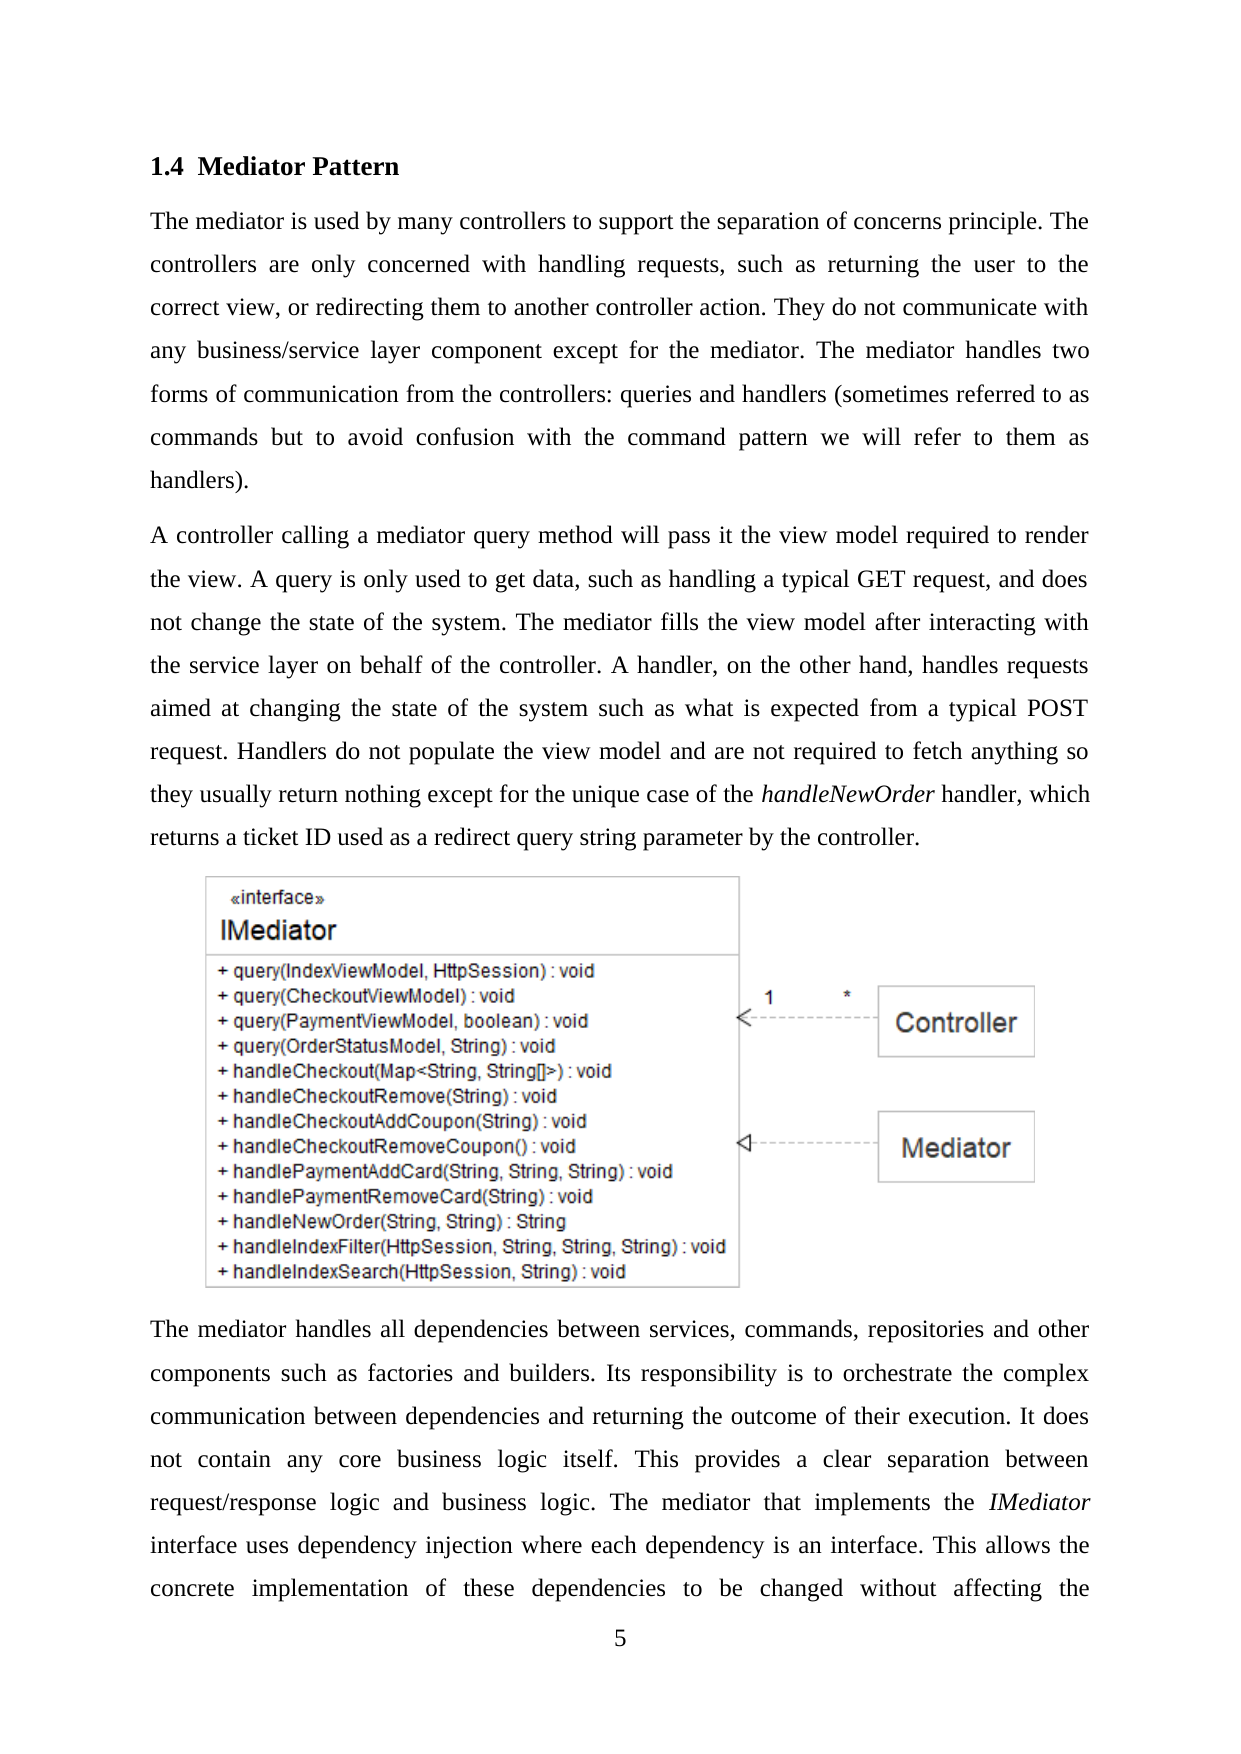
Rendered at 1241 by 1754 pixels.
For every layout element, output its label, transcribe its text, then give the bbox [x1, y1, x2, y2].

text A controller calling a mediator query method will pass it the view model required to render the view. A query is only used to get data, such as handling a typical GET request, and does not change the state of the system. The mediator fills the view model after interacting with the service layer on behalf of the controller. A handler, on the other hand, handles requests aimed at changing the state of the system such as what is expected from a typical POST request. Handlers do not populate the view model and are not required to fetch anything so they usually return nothing except for the unique case of the handleNewOrder handler, which returns a ticket ID used as a redirect query string parameter by the controller. [150, 521, 1090, 851]
picture [205, 876, 1035, 1288]
subtitle Mediator Pattern [150, 150, 1090, 181]
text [150, 989, 1090, 1602]
text The mediator is used by many controllers to support the separation of concerns principle. The controllers are only concerned with handling requests, such as returning the user to the correct view, or redirecting them to another controller action. They do not communicate with any business/service layer component except for the mediator. The mediator handles two forms of communication from the controllers: queries and handlers (sometimes referred to as commands but to avoid confusion with the command pattern we will refer to them as handlers). [150, 206, 1090, 494]
